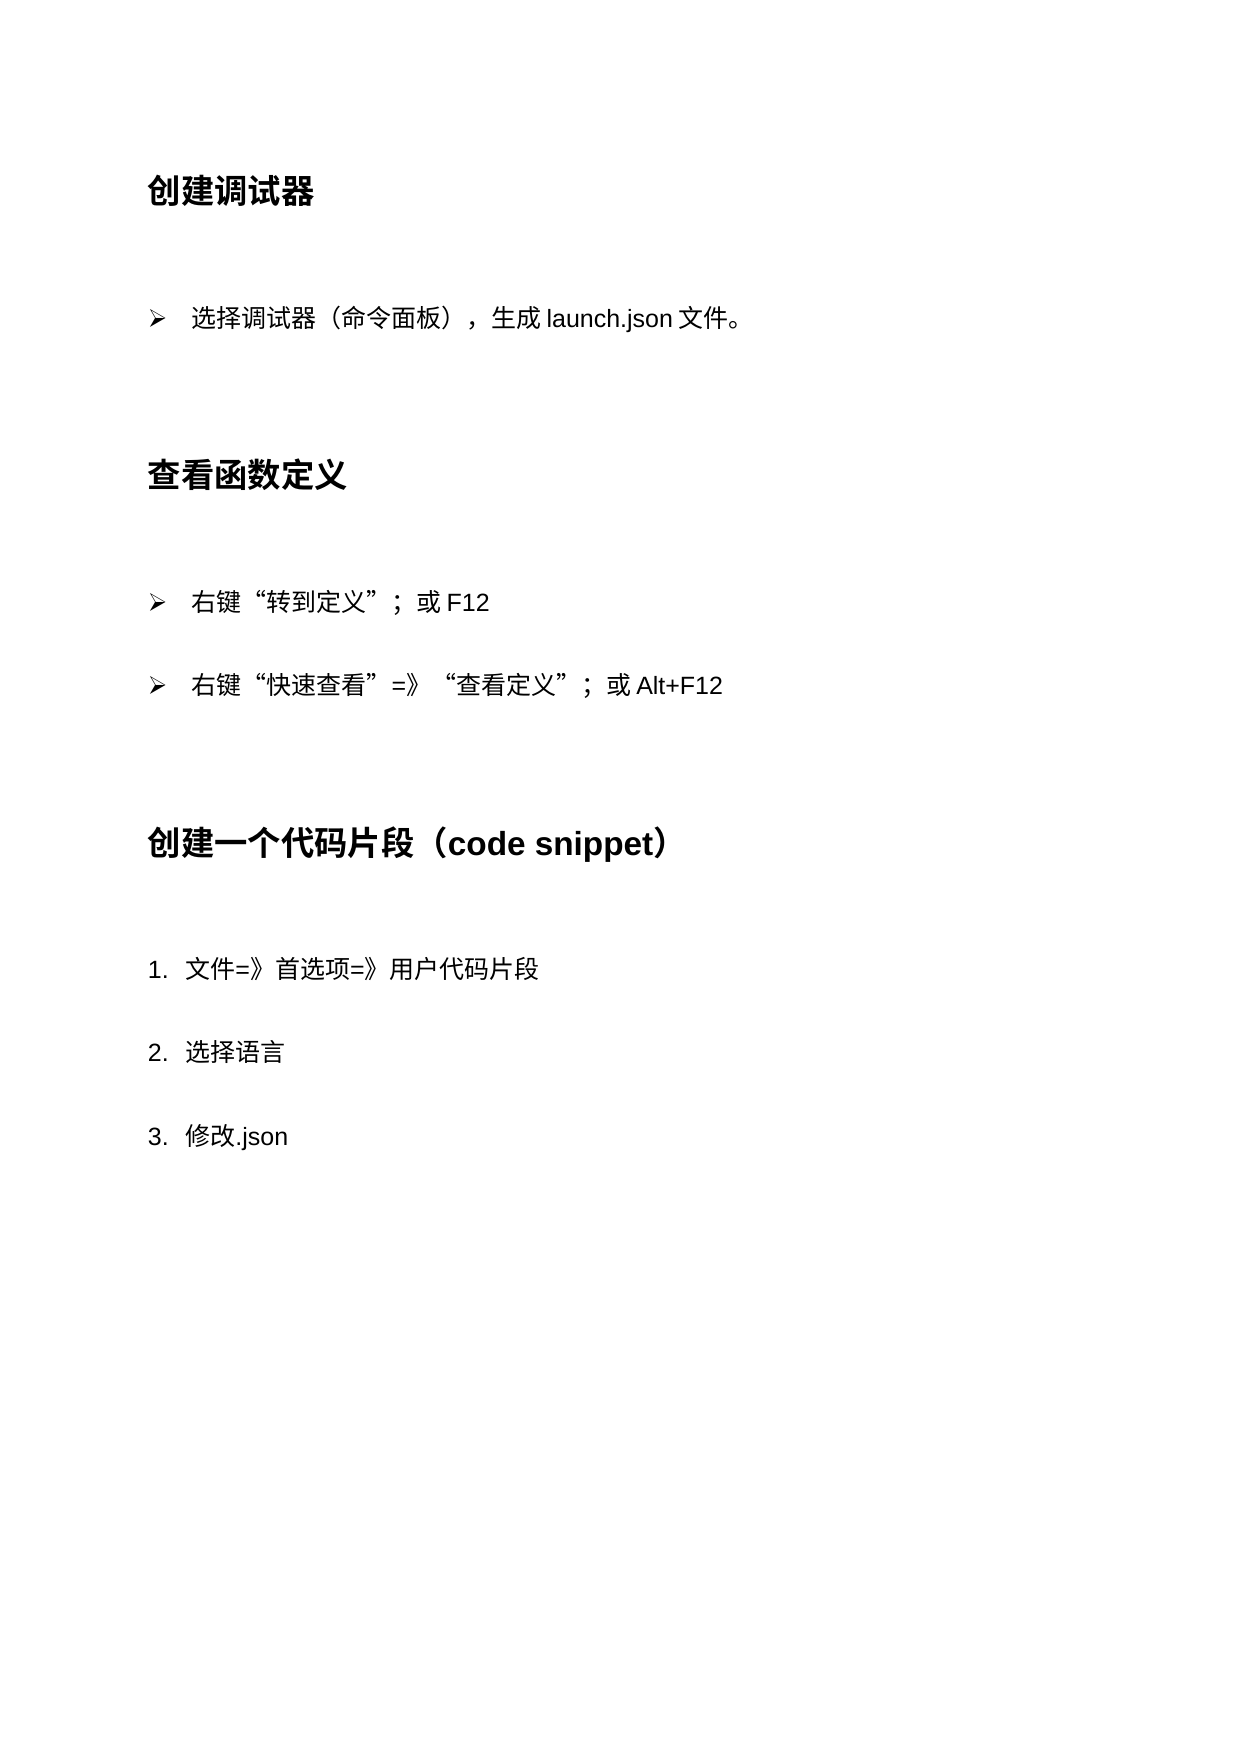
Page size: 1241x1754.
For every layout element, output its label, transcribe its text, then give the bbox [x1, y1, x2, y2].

list 文件=》首选项=》用户代码片段 [148, 935, 1092, 1000]
list 修改.json [148, 1102, 1092, 1167]
list 右键“转到定义”；或F12 [148, 568, 1092, 633]
subtitle 创建一个代码片段（code snippet） [148, 808, 1092, 873]
subtitle 创建调试器 [148, 157, 1092, 222]
list 选择调试器（命令面板），生成launch.json文件。 [148, 284, 1092, 349]
subtitle 查看函数定义 [148, 441, 1092, 506]
list 右键“快速查看”=》“查看定义”；或Alt+F12 [148, 651, 1092, 716]
list 选择语言 [148, 1018, 1092, 1083]
